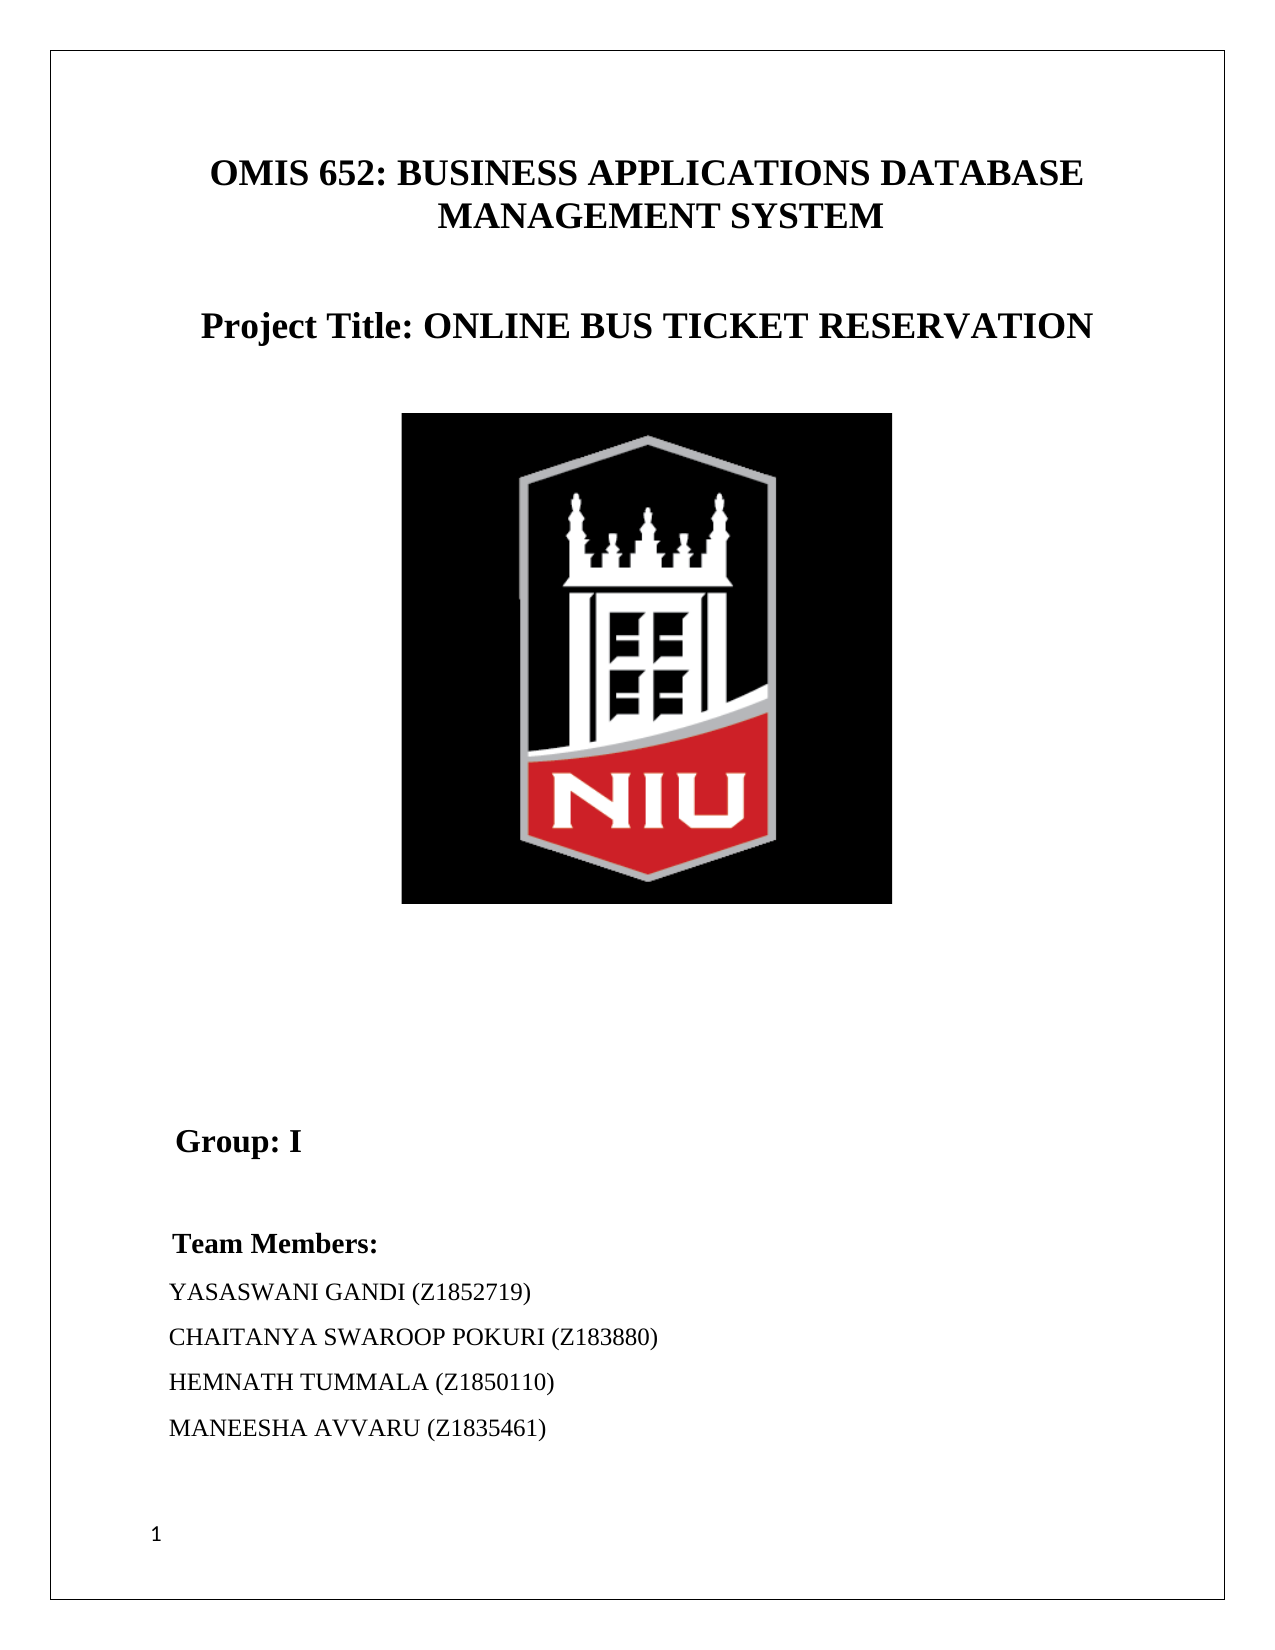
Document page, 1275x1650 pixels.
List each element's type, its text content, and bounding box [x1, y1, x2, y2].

text Group: I [150, 1121, 1125, 1159]
text OMIS 652: BUSINESS APPLICATIONS DATABASE MANAGEMENT SYSTEM [169, 150, 1125, 236]
text YASASWANI GANDI (Z1852719) [169, 1277, 1125, 1305]
text CHAITANYA SWAROOP POKURI (Z183880) [169, 1322, 1125, 1351]
text Team Members: [150, 1226, 1125, 1260]
text Project Title: ONLINE BUS TICKET RESERVATION [169, 303, 1125, 346]
text MANEESHA AVVARU (Z1835461) [169, 1413, 1125, 1442]
picture [401, 413, 893, 904]
text HEMNATH TUMMALA (Z1850110) [169, 1367, 1125, 1396]
